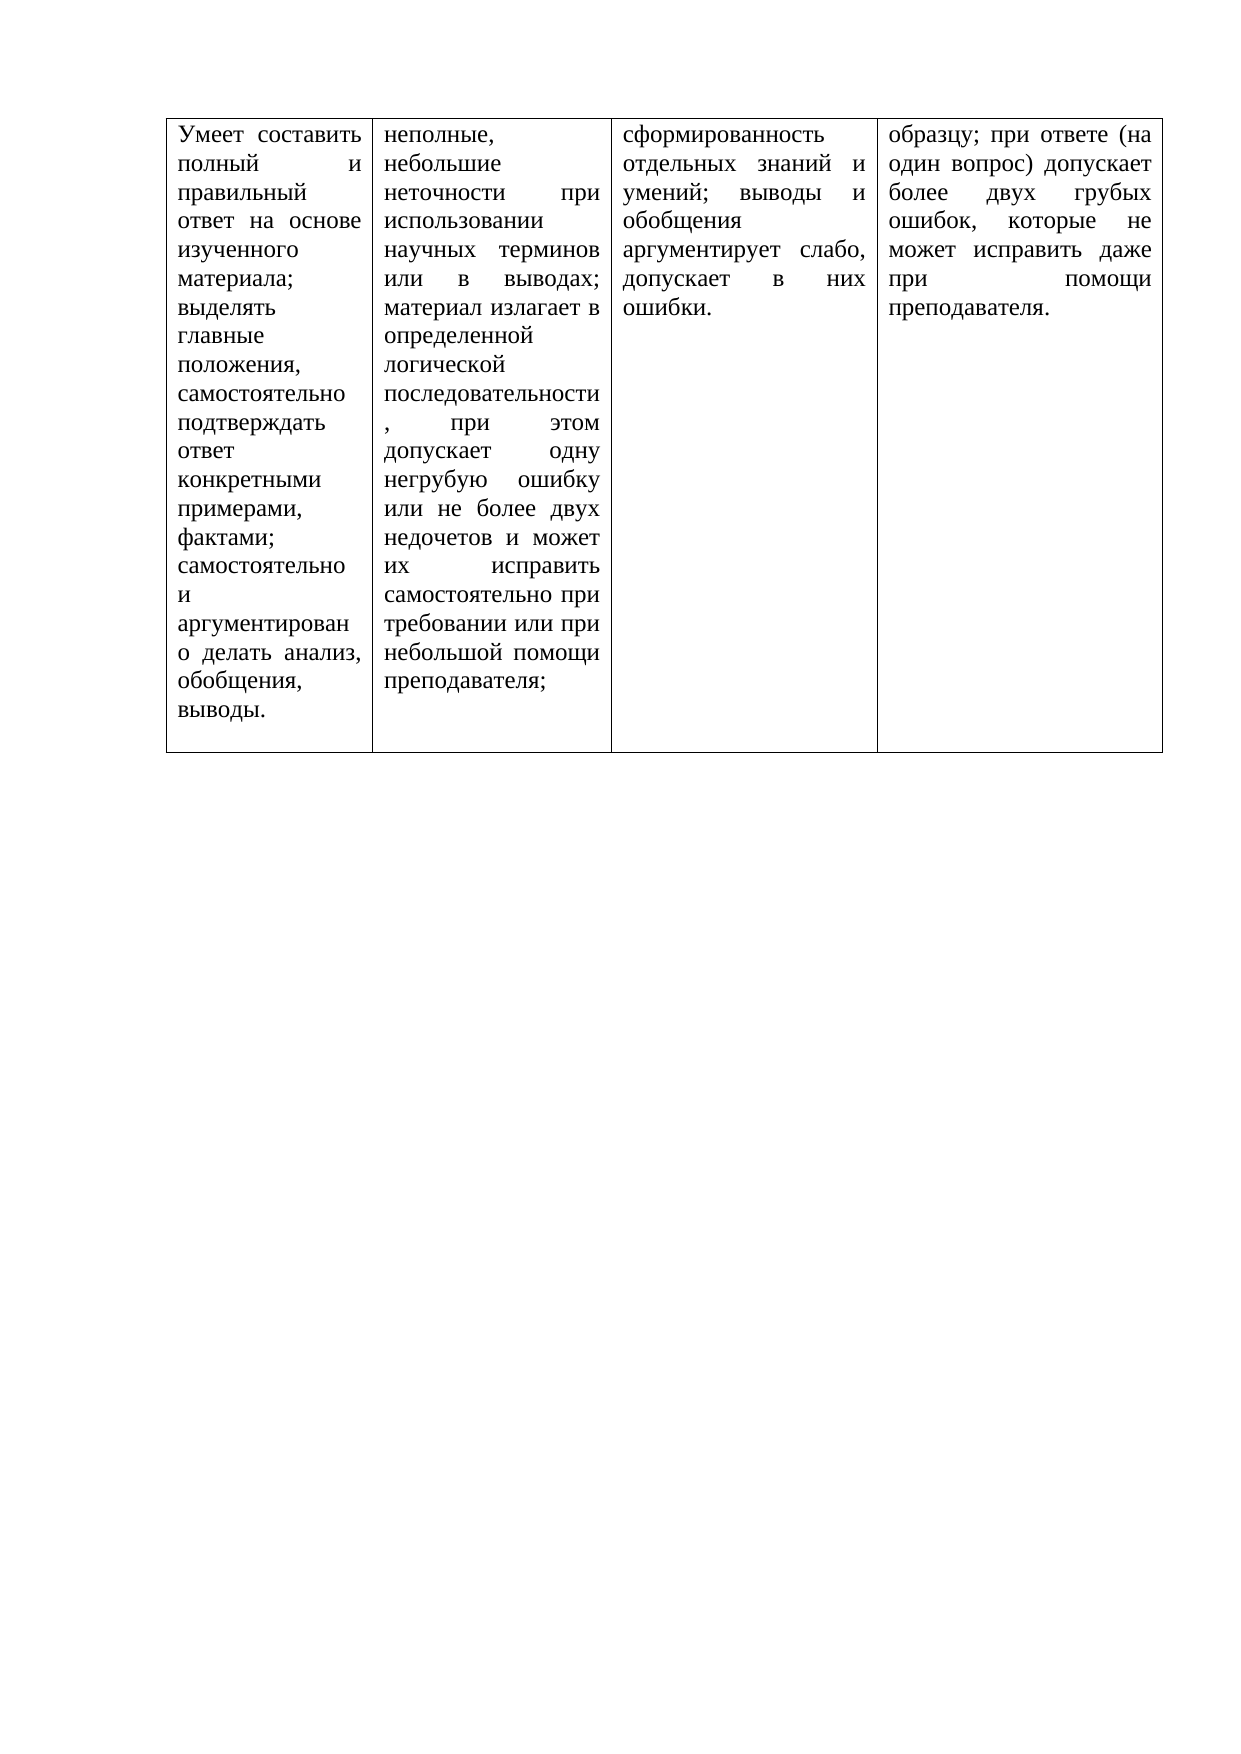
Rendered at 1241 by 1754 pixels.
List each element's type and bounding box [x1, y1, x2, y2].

table_cell [373, 119, 611, 752]
table_cell [167, 119, 372, 752]
table_cell [612, 119, 877, 752]
table_cell [878, 119, 1162, 752]
